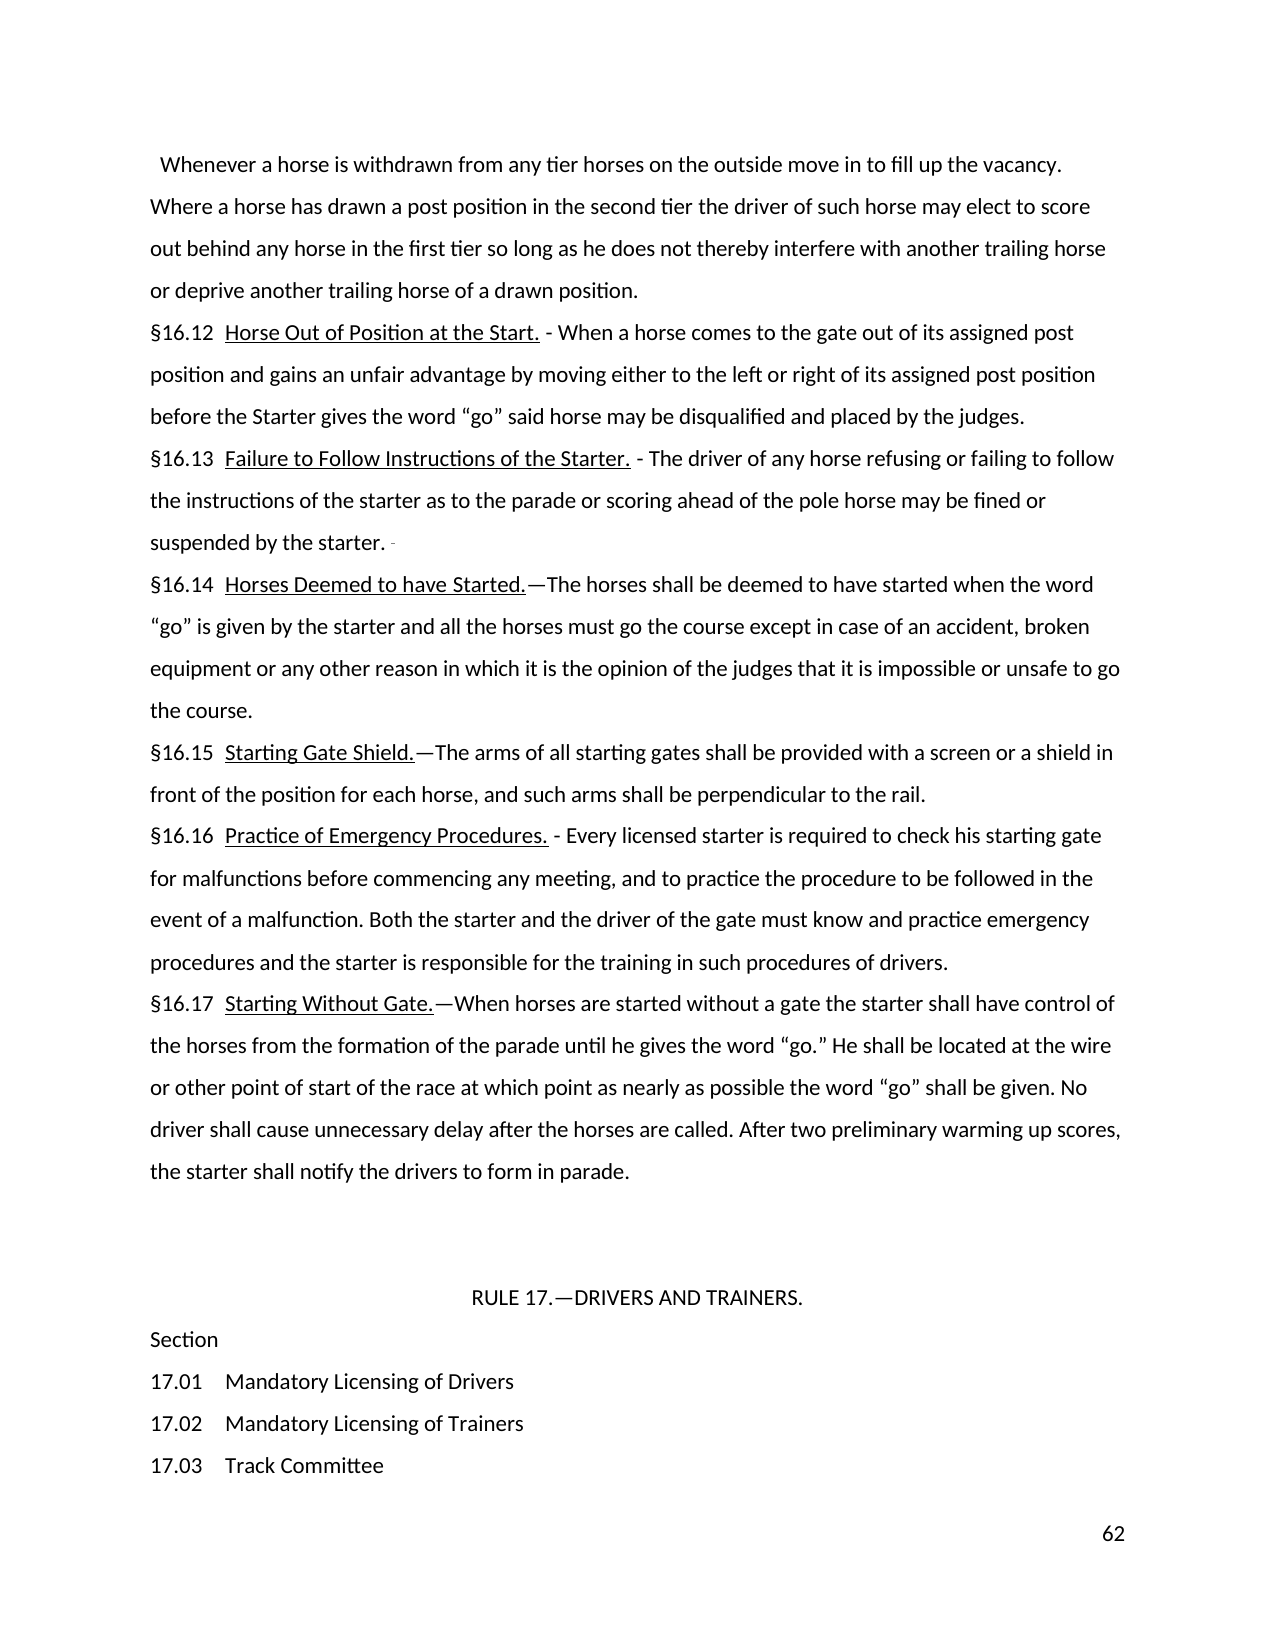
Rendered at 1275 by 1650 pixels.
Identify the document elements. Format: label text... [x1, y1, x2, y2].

text §16.13 Failure to Follow Instructions of the Starter. - The driver of any horse refusing or failing to follow the instructions of the starter as to the parade or scoring ahead of the pole horse may be fined or suspended by the starter. [150, 444, 1125, 556]
text §16.16 Practice of Emergency Procedures. - Every licensed starter is required to check his starting gate for malfunctions before commencing any meeting, and to practice the procedure to be followed in the event of a malfunction. Both the starter and the driver of the gate must know and practice emergency procedures and the starter is responsible for the training in such procedures of drivers. [150, 822, 1125, 976]
text 17.02 Mandatory Licensing of Trainers [150, 1409, 1125, 1437]
text Whenever a horse is withdrawn from any tier horses on the outside move in to fill up the vacancy. Where a horse has drawn a post position in the second tier the driver of such horse may elect to score out behind any horse in the first tier so long as he does not thereby interfere with another trailing horse or deprive another trailing horse of a drawn position. [150, 150, 1125, 304]
text §16.14 Horses Deemed to have Started.—The horses shall be deemed to have started when the word “go” is given by the starter and all the horses must go the course except in case of an accident, broken equipment or any other reason in which it is the opinion of the judges that it is impossible or unsafe to go the course. [150, 570, 1125, 724]
text 17.01 Mandatory Licensing of Drivers [150, 1367, 1125, 1395]
text §16.12 Horse Out of Position at the Start. - When a horse comes to the gate out of its assigned post position and gains an unfair advantage by moving either to the left or right of its assigned post position before the Starter gives the word “go” said horse may be disqualified and placed by the judges. [150, 318, 1125, 430]
text §16.17 Starting Without Gate.—When horses are started without a gate the starter shall have control of the horses from the formation of the parade until he gives the word “go.” He shall be located at the wire or other point of start of the race at which point as nearly as possible the word “go” shall be given. No driver shall cause unnecessary delay after the horses are called. After two preliminary warming up scores, the starter shall notify the drivers to form in parade. [150, 989, 1125, 1186]
text 17.03 Track Committee [150, 1451, 1125, 1479]
text RULE 17.—DRIVERS AND TRAINERS. [150, 1283, 1125, 1311]
text §16.15 Starting Gate Shield.—The arms of all starting gates shall be provided with a screen or a shield in front of the position for each horse, and such arms shall be perpendicular to the rail. [150, 738, 1125, 808]
text Section [150, 1325, 1125, 1353]
